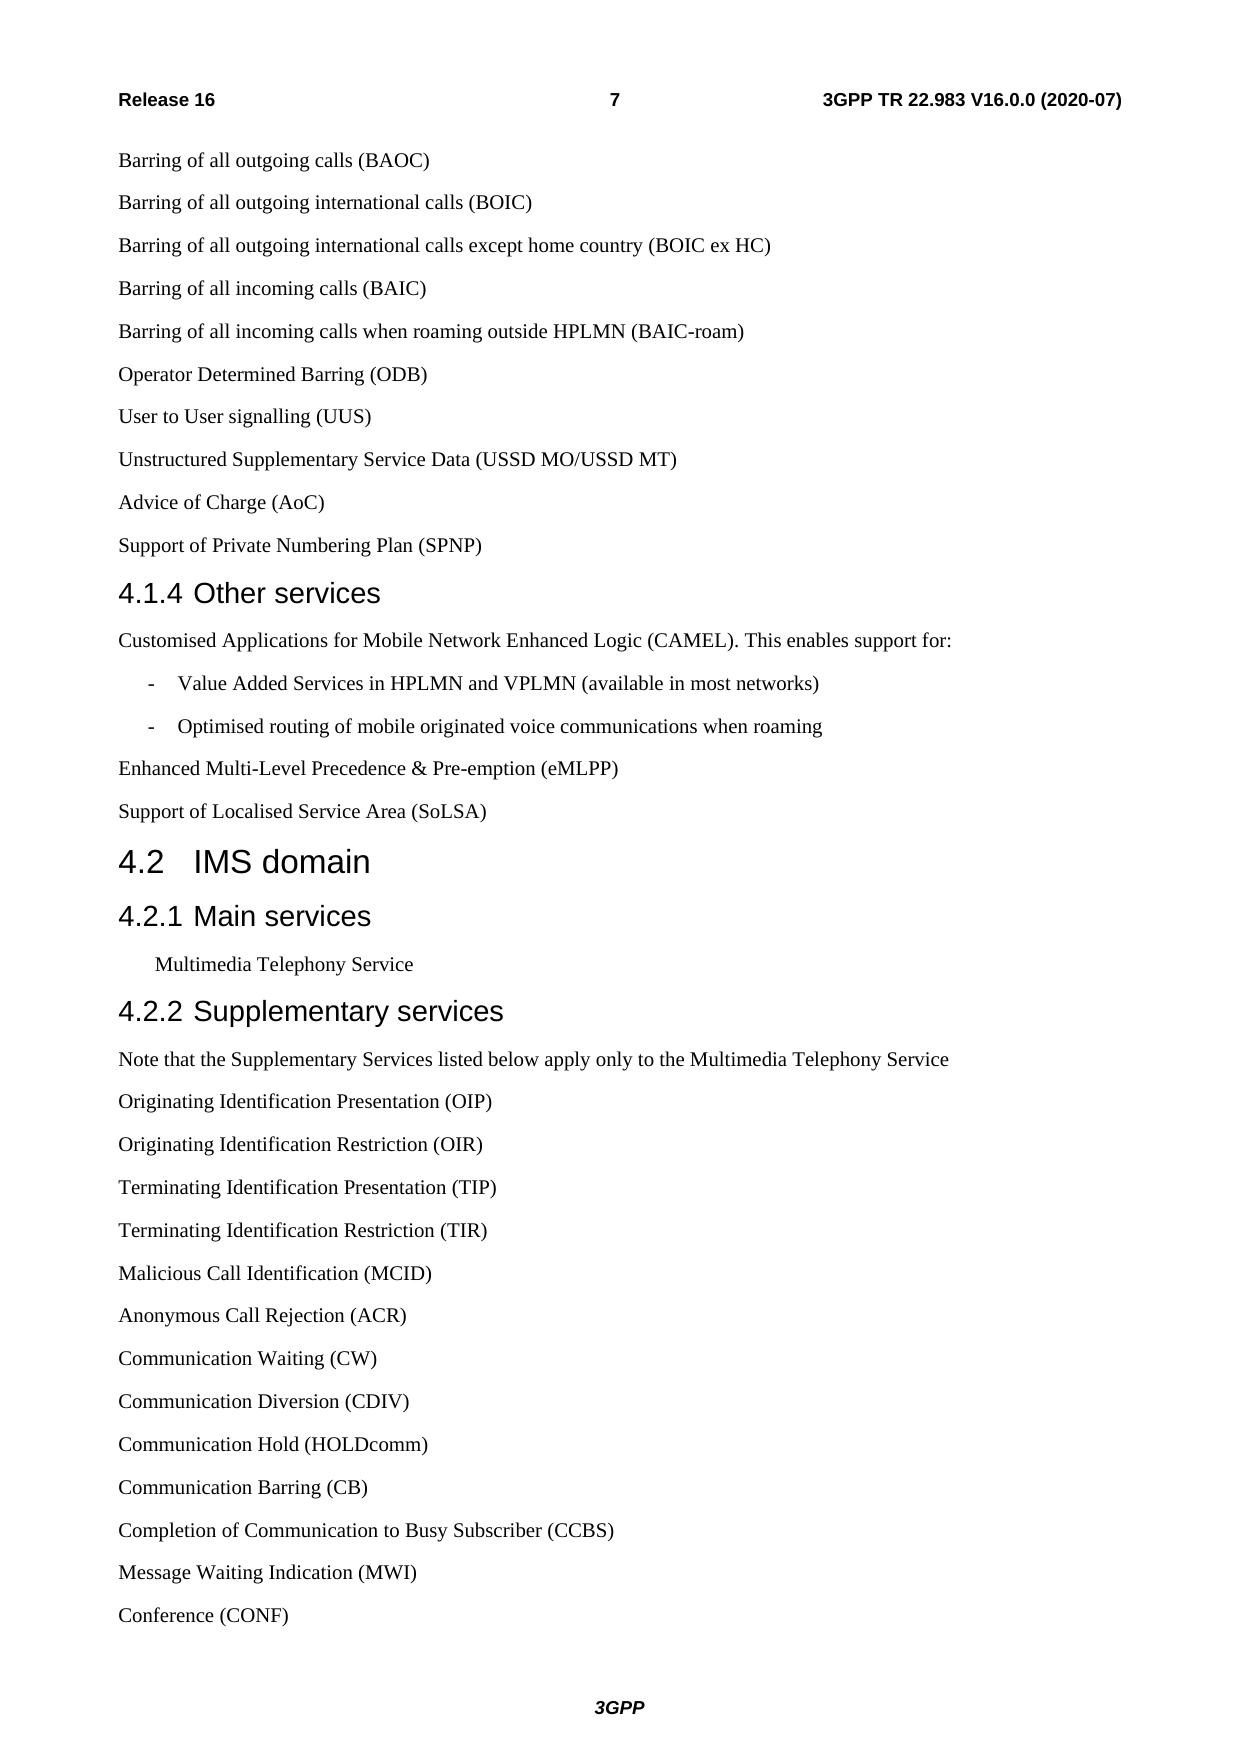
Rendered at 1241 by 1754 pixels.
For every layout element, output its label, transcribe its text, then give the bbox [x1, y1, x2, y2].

text Communication Barring (CB) [118, 1475, 1122, 1499]
text Anonymous Call Rejection (ACR) [118, 1303, 1122, 1327]
text Enhanced Multi-Level Precedence & Pre-emption (eMLPP) [118, 756, 1122, 780]
text Advice of Charge (AoC) [118, 490, 1122, 514]
text Operator Determined Barring (ODB) [118, 362, 1122, 386]
text Multimedia Telephony Service [118, 951, 1122, 976]
text Originating Identification Presentation (OIP) [118, 1089, 1122, 1113]
text Terminating Identification Restriction (TIR) [118, 1218, 1122, 1242]
text Malicious Call Identification (MCID) [118, 1261, 1122, 1285]
text Barring of all outgoing international calls except home country (BOIC ex HC) [118, 233, 1122, 257]
text Support of Localised Service Area (SoLSA) [118, 799, 1122, 823]
text Originating Identification Restriction (OIR) [118, 1132, 1122, 1156]
subtitle 4.2.1 Main services [118, 899, 1122, 933]
text Communication Diversion (CDIV) [118, 1389, 1122, 1413]
subtitle 4.2.2 Supplementary services [118, 994, 1122, 1028]
text Barring of all incoming calls (BAIC) [118, 276, 1122, 300]
text Message Waiting Indication (MWI) [118, 1560, 1122, 1584]
text Barring of all outgoing calls (BAOC) [118, 147, 1122, 172]
text Terminating Identification Presentation (TIP) [118, 1175, 1122, 1199]
text User to User signalling (UUS) [118, 404, 1122, 428]
text Communication Waiting (CW) [118, 1346, 1122, 1370]
text Unstructured Supplementary Service Data (USSD MO/USSD MT) [118, 447, 1122, 471]
text - Value Added Services in HPLMN and VPLMN (available in most networks) [148, 671, 1122, 695]
text Customised Applications for Mobile Network Enhanced Logic (CAMEL). This enables support for: [118, 628, 1122, 652]
text Communication Hold (HOLDcomm) [118, 1432, 1122, 1456]
text Conference (CONF) [118, 1603, 1122, 1627]
text Barring of all incoming calls when roaming outside HPLMN (BAIC-roam) [118, 319, 1122, 343]
text Support of Private Numbering Plan (SPNP) [118, 533, 1122, 557]
text Completion of Communication to Busy Subscriber (CCBS) [118, 1517, 1122, 1542]
subtitle 4.2 IMS domain [118, 842, 1122, 880]
subtitle 4.1.4 Other services [118, 576, 1122, 609]
text Barring of all outgoing international calls (BOIC) [118, 190, 1122, 214]
text Note that the Supplementary Services listed below apply only to the Multimedia Telephony Service [118, 1047, 1122, 1071]
text - Optimised routing of mobile originated voice communications when roaming [148, 713, 1122, 738]
